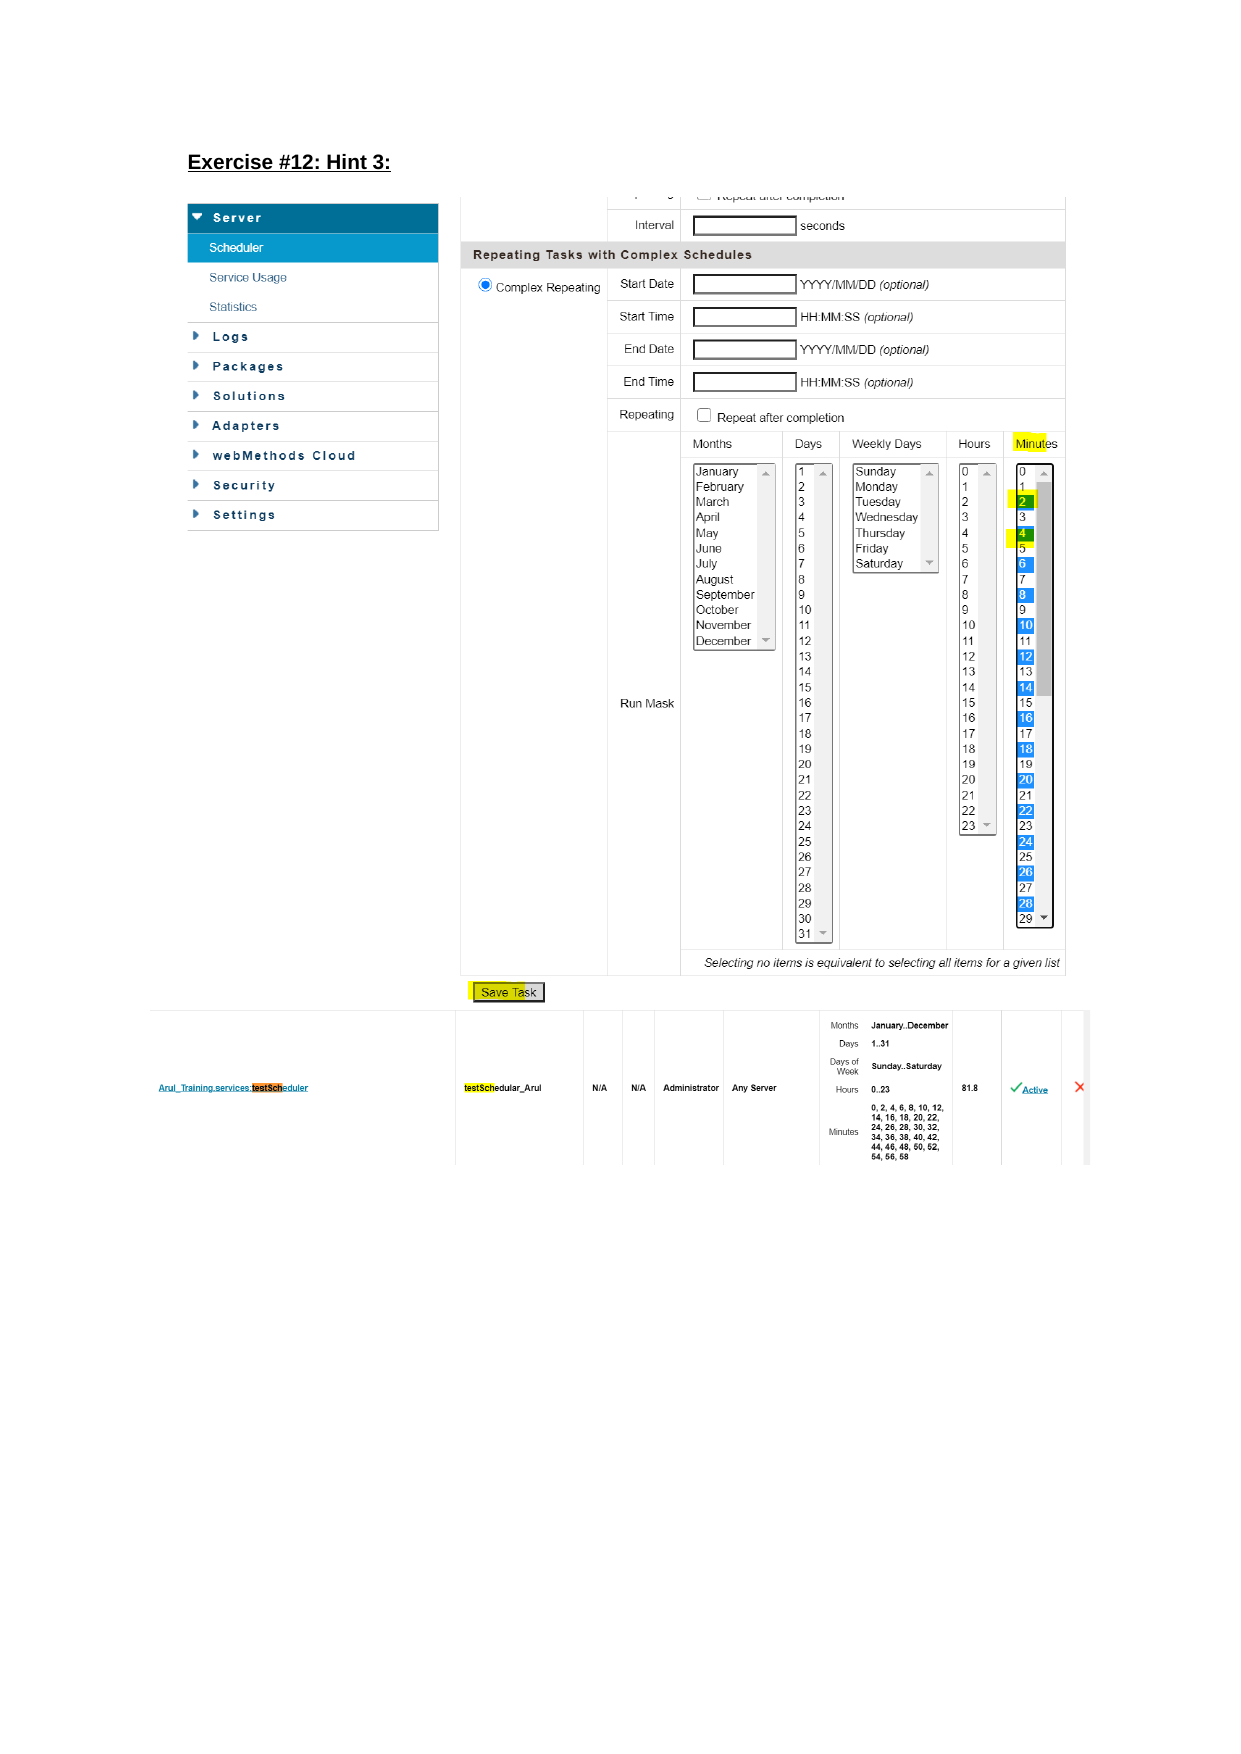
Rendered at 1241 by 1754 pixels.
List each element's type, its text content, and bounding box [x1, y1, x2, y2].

text Exercise #12: Hint 3: [187, 150, 1090, 174]
picture [193, 213, 201, 218]
picture [150, 197, 1128, 1165]
